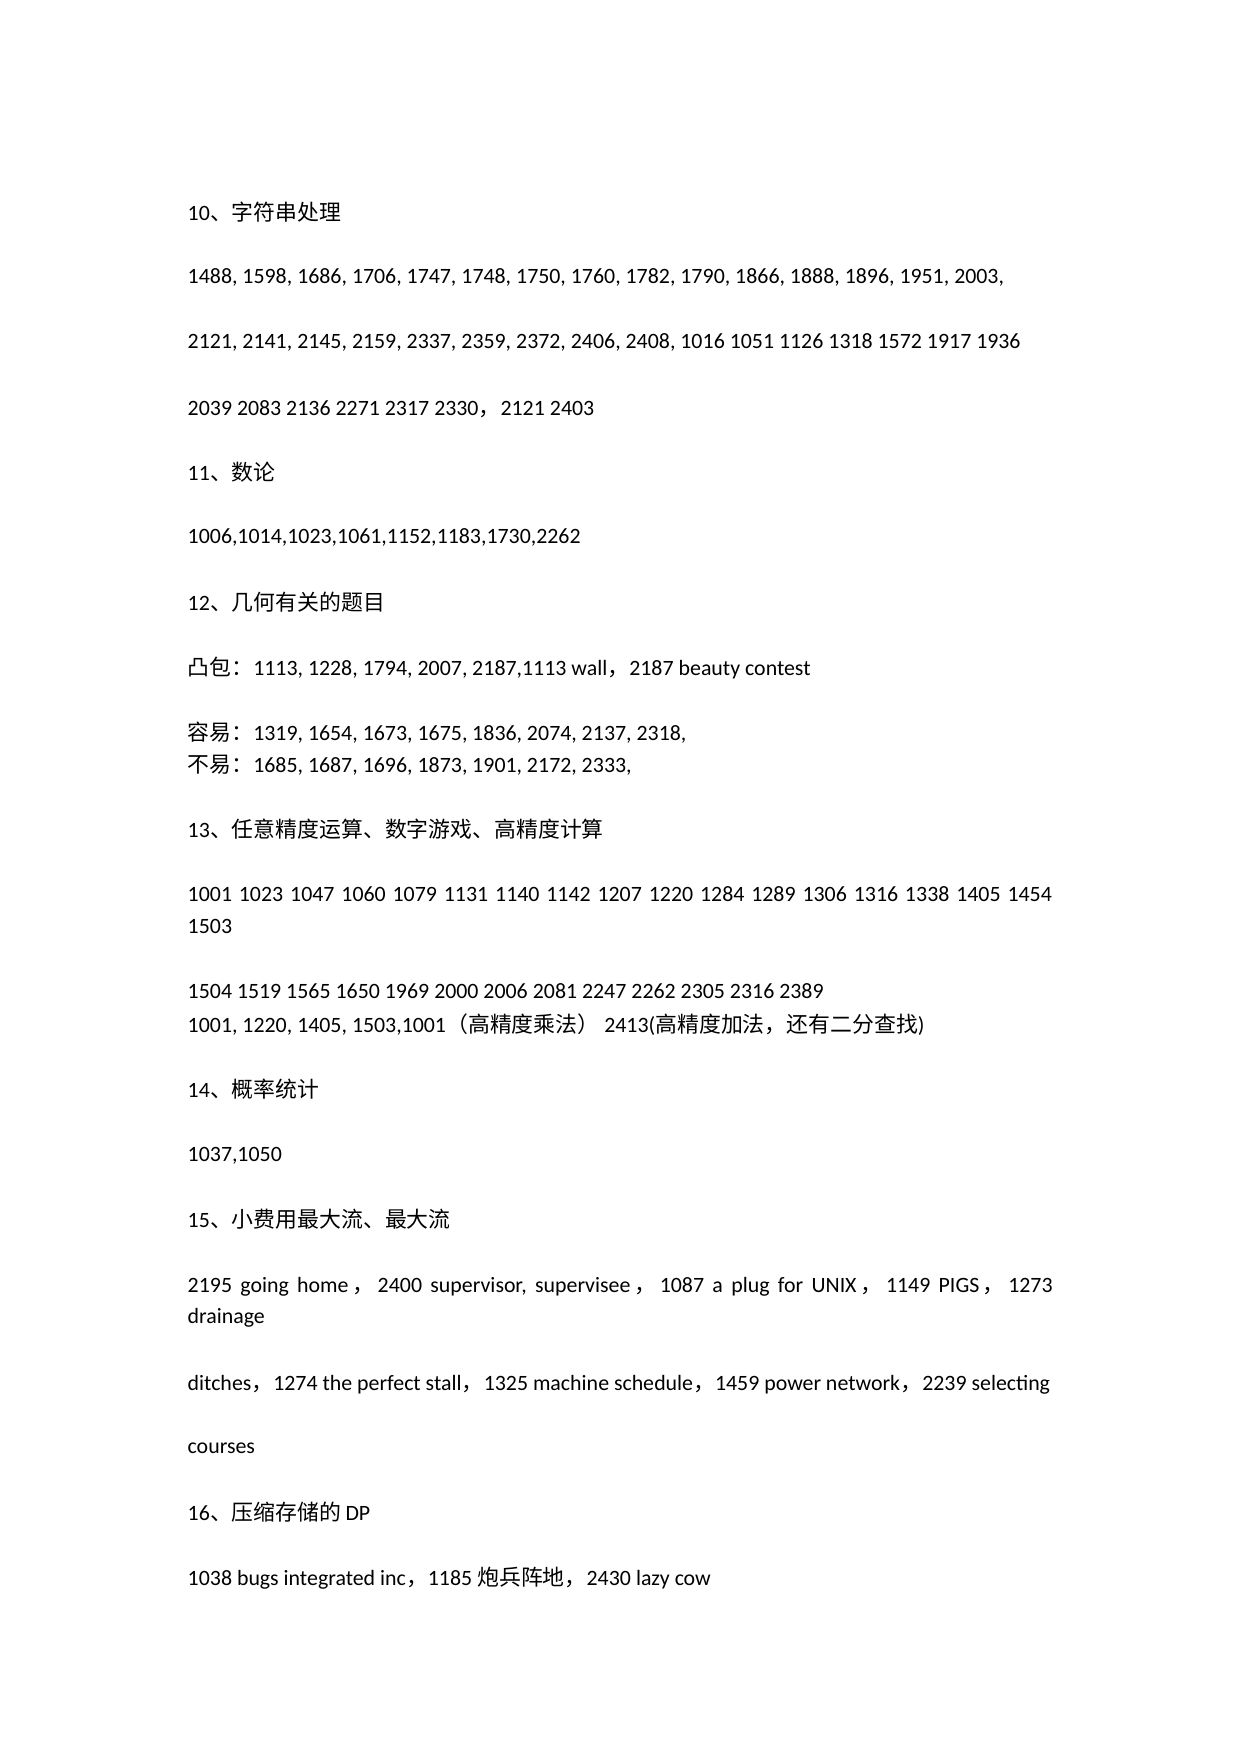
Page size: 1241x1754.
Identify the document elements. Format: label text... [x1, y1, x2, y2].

text 1001, 1220, 1405, 1503,1001（高精度乘法） 2413(高精度加法，还有二分查找) [187, 1007, 1053, 1039]
text 2195 going home，2400 supervisor, supervisee，1087 a plug for UNIX，1149 PIGS，1273 drainage [187, 1267, 1053, 1332]
text 16、压缩存储的DP [187, 1494, 1053, 1527]
text 1037,1050 [187, 1137, 1053, 1169]
text 2039 2083 2136 2271 2317 2330，2121 2403 [187, 389, 1053, 422]
text 13、任意精度运算、数字游戏、高精度计算 [187, 812, 1053, 844]
text 2121, 2141, 2145, 2159, 2337, 2359, 2372, 2406, 2408, 1016 1051 1126 1318 1572 1917 1936 [187, 324, 1053, 357]
text 10、字符串处理 [187, 194, 1053, 227]
text 1504 1519 1565 1650 1969 2000 2006 2081 2247 2262 2305 2316 2389 [187, 974, 1053, 1007]
text 凸包：1113, 1228, 1794, 2007, 2187,1113 wall，2187 beauty contest [187, 649, 1053, 682]
text 容易：1319, 1654, 1673, 1675, 1836, 2074, 2137, 2318, [187, 714, 1053, 747]
text 11、数论 [187, 454, 1053, 487]
text 不易：1685, 1687, 1696, 1873, 1901, 2172, 2333, [187, 747, 1053, 779]
text 12、几何有关的题目 [187, 584, 1053, 617]
text 1038 bugs integrated inc，1185 炮兵阵地，2430 lazy cow [187, 1559, 1053, 1592]
text 1001 1023 1047 1060 1079 1131 1140 1142 1207 1220 1284 1289 1306 1316 1338 1405 1454 1503 [187, 877, 1053, 942]
text 1006,1014,1023,1061,1152,1183,1730,2262 [187, 519, 1053, 552]
text ditches，1274 the perfect stall，1325 machine schedule，1459 power network，2239 selecting [187, 1364, 1053, 1397]
text 1488, 1598, 1686, 1706, 1747, 1748, 1750, 1760, 1782, 1790, 1866, 1888, 1896, 1951, 2003, [187, 259, 1053, 292]
text courses [187, 1429, 1053, 1462]
text 14、概率统计 [187, 1072, 1053, 1104]
text 15、小费用最大流、最大流 [187, 1202, 1053, 1234]
